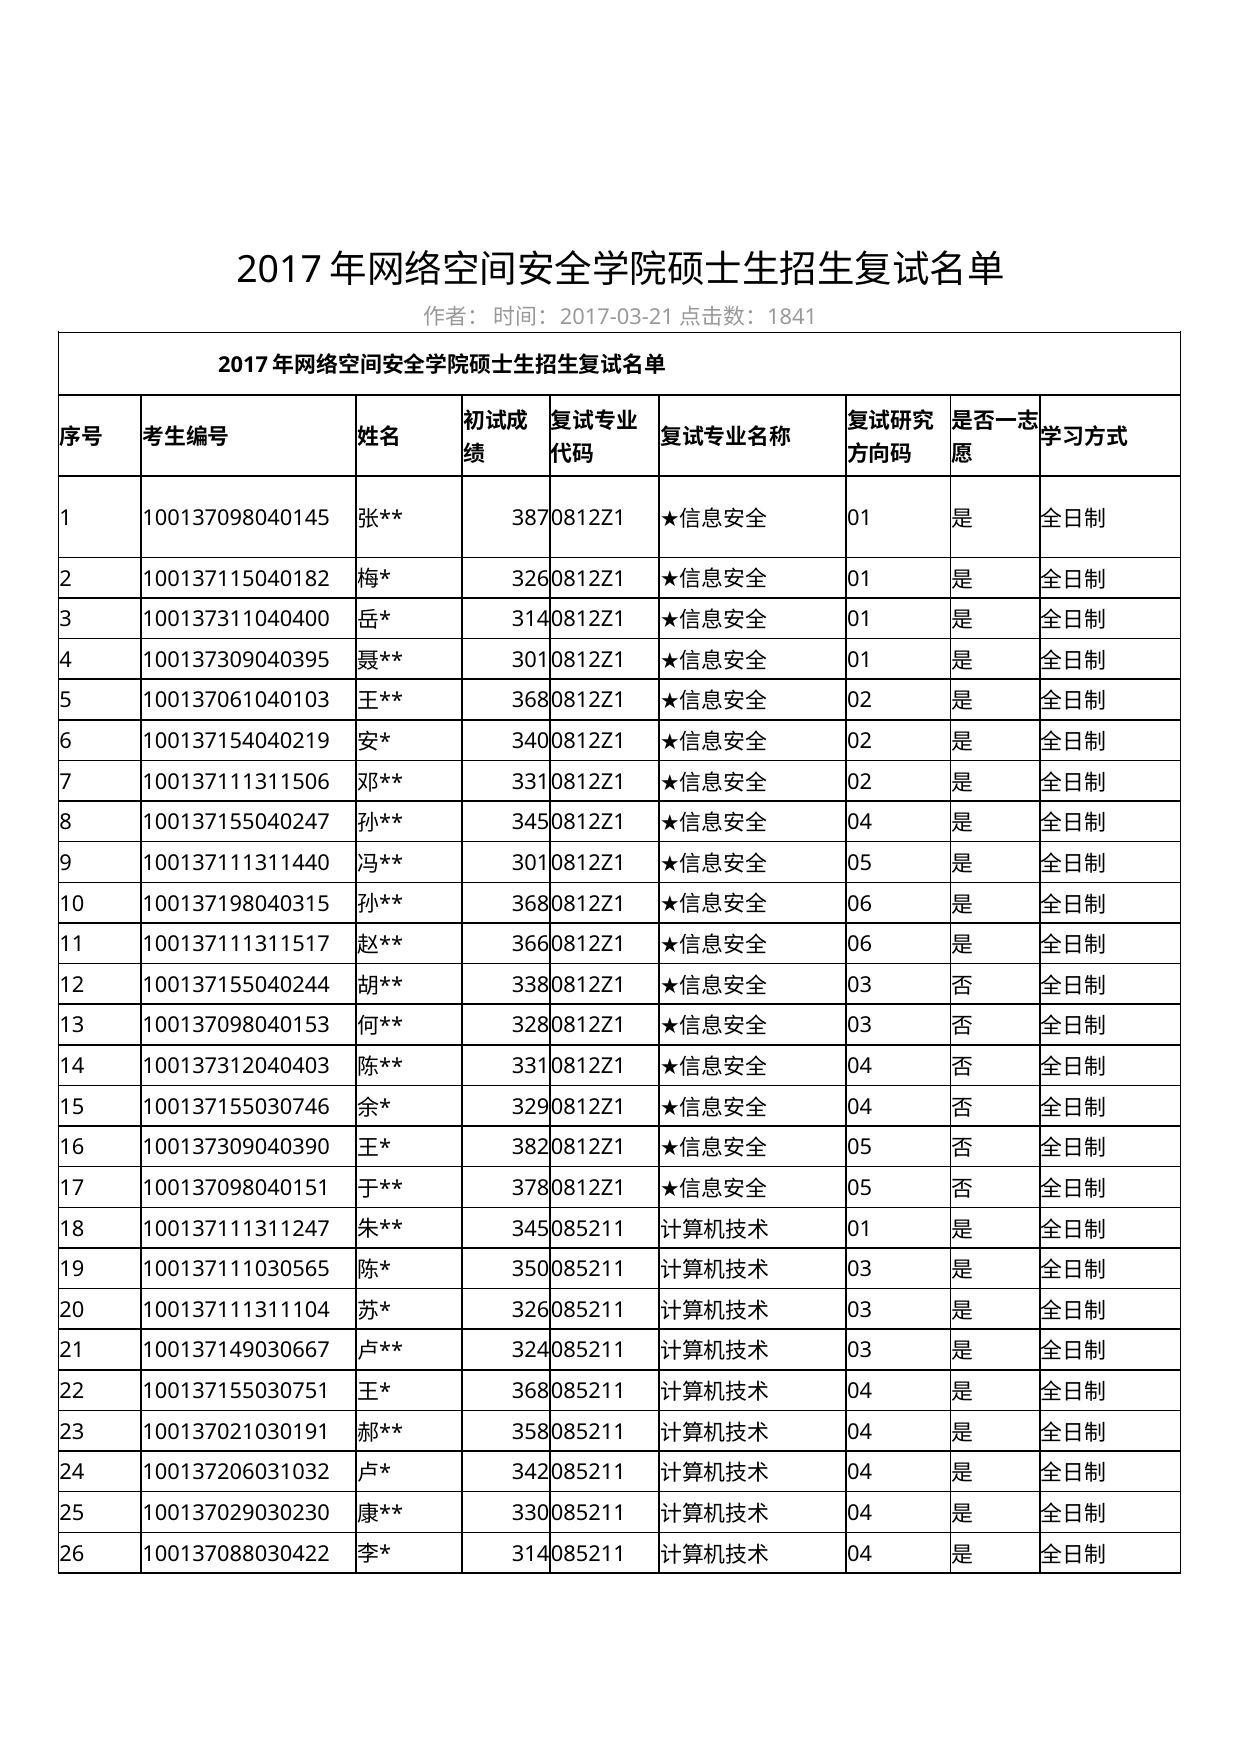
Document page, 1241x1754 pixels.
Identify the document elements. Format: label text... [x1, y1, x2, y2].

table_cell 350 [463, 1249, 549, 1288]
table_cell 全日制 [1041, 761, 1180, 800]
table_cell 学习方式 [1041, 396, 1180, 475]
table_cell 0812Z1 [551, 477, 658, 556]
table_cell 郝** [357, 1411, 461, 1450]
table_cell 330 [463, 1492, 549, 1531]
table_cell 是 [951, 1411, 1039, 1450]
table_cell 100137111311517 [142, 924, 355, 963]
table_cell ★信息安全 [660, 802, 845, 841]
table_cell 是 [951, 883, 1039, 922]
table_cell 03 [847, 1005, 950, 1044]
table_cell 复试专业名称 [660, 396, 845, 475]
table_cell 计算机技术 [660, 1208, 845, 1247]
table_cell 是 [951, 1492, 1039, 1531]
table_cell 100137155040247 [142, 802, 355, 841]
table_cell 朱** [357, 1208, 461, 1247]
table_cell 100137111311104 [142, 1289, 355, 1328]
table_cell 0812Z1 [551, 924, 658, 963]
table_cell 100137149030667 [142, 1330, 355, 1369]
table_cell 全日制 [1041, 680, 1180, 719]
table_cell 是 [951, 1452, 1039, 1491]
table_cell 否 [951, 1046, 1039, 1084]
table_cell 100137111311440 [142, 842, 355, 881]
table_cell 初试成绩 [463, 396, 549, 475]
table_cell 0812Z1 [551, 680, 658, 719]
table_cell 是 [951, 1249, 1039, 1288]
table_cell 冯** [357, 842, 461, 881]
text 2017年网络空间安全学院硕士生招生复试名单 [59, 234, 1181, 299]
table_cell 100137111030565 [142, 1249, 355, 1288]
table_cell 20 [59, 1289, 140, 1328]
table_cell 05 [847, 842, 950, 881]
table_cell 23 [59, 1411, 140, 1450]
table_cell 326 [463, 1289, 549, 1328]
table_cell ★信息安全 [660, 721, 845, 759]
table_cell 329 [463, 1086, 549, 1125]
table_cell 是 [951, 1289, 1039, 1328]
table_cell 聂** [357, 639, 461, 678]
table_cell 04 [847, 1452, 950, 1491]
table_cell 0812Z1 [551, 1046, 658, 1084]
table_cell 全日制 [1041, 639, 1180, 678]
table_cell ★信息安全 [660, 680, 845, 719]
table_cell 姓名 [357, 396, 461, 475]
table_cell 382 [463, 1127, 549, 1166]
table_cell 邓** [357, 761, 461, 800]
table_cell 17 [59, 1167, 140, 1206]
table_cell 04 [847, 1046, 950, 1084]
table_cell 01 [847, 639, 950, 678]
table_cell 24 [59, 1452, 140, 1491]
table_header 2017年网络空间安全学院硕士生招生复试名单 [59, 333, 1180, 394]
table_cell 9 [59, 842, 140, 881]
text 作者： 时间：2017-03-21 点击数：1841 [59, 299, 1181, 331]
table_cell 全日制 [1041, 883, 1180, 922]
table_cell 是 [951, 924, 1039, 963]
table_cell 01 [847, 558, 950, 597]
table_cell 100137154040219 [142, 721, 355, 759]
table_cell 否 [951, 1167, 1039, 1206]
table_cell 全日制 [1041, 1046, 1180, 1084]
table_cell ★信息安全 [660, 883, 845, 922]
table_cell 计算机技术 [660, 1289, 845, 1328]
table_cell 085211 [551, 1330, 658, 1369]
table_cell 0812Z1 [551, 1005, 658, 1044]
table_cell 14 [59, 1046, 140, 1084]
table_cell 全日制 [1041, 558, 1180, 597]
table_cell 余* [357, 1086, 461, 1125]
table_cell 全日制 [1041, 1330, 1180, 1369]
table_cell ★信息安全 [660, 558, 845, 597]
table_cell 21 [59, 1330, 140, 1369]
table_cell 324 [463, 1330, 549, 1369]
table_cell 100137309040390 [142, 1127, 355, 1166]
table_cell 02 [847, 721, 950, 759]
table_cell 4 [59, 639, 140, 678]
table_cell 19 [59, 1249, 140, 1288]
table_cell 100137155030746 [142, 1086, 355, 1125]
table_cell 03 [847, 1330, 950, 1369]
table_cell 11 [59, 924, 140, 963]
table_cell ★信息安全 [660, 1046, 845, 1084]
table_cell 100137309040395 [142, 639, 355, 678]
table_cell ★信息安全 [660, 842, 845, 881]
table_cell 13 [59, 1005, 140, 1044]
table_cell 全日制 [1041, 1167, 1180, 1206]
table_cell 10 [59, 883, 140, 922]
table_cell 1 [59, 477, 140, 556]
table_cell 计算机技术 [660, 1452, 845, 1491]
table_cell 复试研究方向码 [847, 396, 950, 475]
table_cell 计算机技术 [660, 1492, 845, 1531]
table_cell 03 [847, 1289, 950, 1328]
table_cell 085211 [551, 1249, 658, 1288]
table_cell 陈** [357, 1046, 461, 1084]
table_cell 0812Z1 [551, 842, 658, 881]
table_cell 0812Z1 [551, 721, 658, 759]
table_cell 全日制 [1041, 1127, 1180, 1166]
table_cell 16 [59, 1127, 140, 1166]
table_cell 100137098040153 [142, 1005, 355, 1044]
table_cell 全日制 [1041, 924, 1180, 963]
table_cell 085211 [551, 1492, 658, 1531]
table_cell 全日制 [1041, 802, 1180, 841]
table_cell 康** [357, 1492, 461, 1531]
table_cell 否 [951, 1127, 1039, 1166]
table_cell 301 [463, 639, 549, 678]
table_cell 李* [357, 1533, 461, 1572]
table_cell 是 [951, 761, 1039, 800]
table_cell 100137155030751 [142, 1371, 355, 1409]
table_cell 是 [951, 1330, 1039, 1369]
table_cell 全日制 [1041, 1005, 1180, 1044]
table_cell 04 [847, 1086, 950, 1125]
table_cell 全日制 [1041, 477, 1180, 556]
table_cell 卢** [357, 1330, 461, 1369]
table_cell 是 [951, 842, 1039, 881]
table_cell 卢* [357, 1452, 461, 1491]
table_cell 100137311040400 [142, 599, 355, 638]
table_cell 18 [59, 1208, 140, 1247]
table_cell 王** [357, 680, 461, 719]
table_cell 085211 [551, 1289, 658, 1328]
table_cell 085211 [551, 1533, 658, 1572]
table_cell 否 [951, 1086, 1039, 1125]
table_cell 0812Z1 [551, 1127, 658, 1166]
table_cell 342 [463, 1452, 549, 1491]
table_cell 胡** [357, 964, 461, 1003]
table_cell 02 [847, 680, 950, 719]
table_cell 100137098040145 [142, 477, 355, 556]
table_cell 085211 [551, 1208, 658, 1247]
table_cell 全日制 [1041, 1289, 1180, 1328]
table_cell 是 [951, 639, 1039, 678]
table_cell 04 [847, 1371, 950, 1409]
table_cell 全日制 [1041, 1533, 1180, 1572]
table_cell 王* [357, 1371, 461, 1409]
table_cell 孙** [357, 883, 461, 922]
table_cell 01 [847, 599, 950, 638]
table_cell 100137061040103 [142, 680, 355, 719]
table_cell 12 [59, 964, 140, 1003]
table_cell 计算机技术 [660, 1330, 845, 1369]
table_cell 是否一志愿 [951, 396, 1039, 475]
table_cell ★信息安全 [660, 1127, 845, 1166]
table_cell 赵** [357, 924, 461, 963]
table_cell 岳* [357, 599, 461, 638]
table_cell ★信息安全 [660, 924, 845, 963]
table_cell 全日制 [1041, 842, 1180, 881]
table_cell 是 [951, 802, 1039, 841]
table_cell 25 [59, 1492, 140, 1531]
table_cell 04 [847, 1533, 950, 1572]
table_cell 全日制 [1041, 599, 1180, 638]
table_cell 否 [951, 1005, 1039, 1044]
table_cell 100137155040244 [142, 964, 355, 1003]
table_cell 是 [951, 1208, 1039, 1247]
table_cell ★信息安全 [660, 477, 845, 556]
table_cell 01 [847, 1208, 950, 1247]
table_cell 085211 [551, 1371, 658, 1409]
table_cell 计算机技术 [660, 1371, 845, 1409]
table_cell 是 [951, 721, 1039, 759]
table_cell 0812Z1 [551, 1086, 658, 1125]
table_cell 100137312040403 [142, 1046, 355, 1084]
table_cell 陈* [357, 1249, 461, 1288]
table_cell 全日制 [1041, 1086, 1180, 1125]
table_cell 085211 [551, 1411, 658, 1450]
table_cell 331 [463, 761, 549, 800]
table_cell 全日制 [1041, 1411, 1180, 1450]
table_cell 全日制 [1041, 721, 1180, 759]
table_cell 是 [951, 680, 1039, 719]
table_cell 328 [463, 1005, 549, 1044]
table_cell 314 [463, 599, 549, 638]
table_cell 01 [847, 477, 950, 556]
table_cell 378 [463, 1167, 549, 1206]
table_cell ★信息安全 [660, 1005, 845, 1044]
table_cell 04 [847, 1492, 950, 1531]
table_cell 复试专业代码 [551, 396, 658, 475]
table_cell 全日制 [1041, 1208, 1180, 1247]
table_cell 8 [59, 802, 140, 841]
table_cell 全日制 [1041, 1492, 1180, 1531]
table_cell 04 [847, 1411, 950, 1450]
table_cell 314 [463, 1533, 549, 1572]
table_cell 否 [951, 964, 1039, 1003]
table_cell 085211 [551, 1452, 658, 1491]
table_cell 100137029030230 [142, 1492, 355, 1531]
table_cell 100137111311247 [142, 1208, 355, 1247]
table_cell 05 [847, 1127, 950, 1166]
table_cell 368 [463, 1371, 549, 1409]
table_cell 何** [357, 1005, 461, 1044]
table_cell 于** [357, 1167, 461, 1206]
table_cell 6 [59, 721, 140, 759]
table_cell 100137021030191 [142, 1411, 355, 1450]
table_cell 345 [463, 1208, 549, 1247]
table_cell 331 [463, 1046, 549, 1084]
table_cell 是 [951, 1371, 1039, 1409]
table_cell 计算机技术 [660, 1249, 845, 1288]
table_cell 0812Z1 [551, 802, 658, 841]
table_cell ★信息安全 [660, 964, 845, 1003]
table_cell 0812Z1 [551, 599, 658, 638]
table_cell 0812Z1 [551, 558, 658, 597]
table_cell 100137088030422 [142, 1533, 355, 1572]
table_cell 03 [847, 964, 950, 1003]
table_cell 全日制 [1041, 1371, 1180, 1409]
table_cell 301 [463, 842, 549, 881]
table_cell 张** [357, 477, 461, 556]
table_cell 26 [59, 1533, 140, 1572]
table_cell ★信息安全 [660, 1167, 845, 1206]
table_cell 序号 [59, 396, 140, 475]
table_cell 是 [951, 558, 1039, 597]
table_cell 100137098040151 [142, 1167, 355, 1206]
table_cell ★信息安全 [660, 599, 845, 638]
table_cell 02 [847, 761, 950, 800]
table_cell ★信息安全 [660, 1086, 845, 1125]
table_cell 0812Z1 [551, 761, 658, 800]
table_cell 全日制 [1041, 1452, 1180, 1491]
table_cell 安* [357, 721, 461, 759]
table_cell 0812Z1 [551, 1167, 658, 1206]
table_cell 03 [847, 1249, 950, 1288]
table_cell 05 [847, 1167, 950, 1206]
table_cell 是 [951, 599, 1039, 638]
table_cell 358 [463, 1411, 549, 1450]
table_cell 340 [463, 721, 549, 759]
table_cell 368 [463, 680, 549, 719]
table_cell 是 [951, 1533, 1039, 1572]
table_cell 考生编号 [142, 396, 355, 475]
table_cell 100137115040182 [142, 558, 355, 597]
table_cell 王* [357, 1127, 461, 1166]
table_cell 是 [951, 477, 1039, 556]
table_cell 计算机技术 [660, 1411, 845, 1450]
table_cell 345 [463, 802, 549, 841]
table_cell ★信息安全 [660, 761, 845, 800]
table_cell 100137111311506 [142, 761, 355, 800]
table_cell 2 [59, 558, 140, 597]
table_cell ★信息安全 [660, 639, 845, 678]
table_cell 04 [847, 802, 950, 841]
table_cell 0812Z1 [551, 883, 658, 922]
table_cell 06 [847, 924, 950, 963]
table_cell 15 [59, 1086, 140, 1125]
table_cell 5 [59, 680, 140, 719]
table_cell 全日制 [1041, 964, 1180, 1003]
table_cell 7 [59, 761, 140, 800]
table_cell 0812Z1 [551, 639, 658, 678]
table_cell 22 [59, 1371, 140, 1409]
table_cell 06 [847, 883, 950, 922]
table_cell 3 [59, 599, 140, 638]
table_cell 梅* [357, 558, 461, 597]
table_cell 全日制 [1041, 1249, 1180, 1288]
table_cell 100137198040315 [142, 883, 355, 922]
table_cell 计算机技术 [660, 1533, 845, 1572]
table_cell 孙** [357, 802, 461, 841]
table_cell 366 [463, 924, 549, 963]
table_cell 326 [463, 558, 549, 597]
table_cell 0812Z1 [551, 964, 658, 1003]
table_cell 387 [463, 477, 549, 556]
table_cell 苏* [357, 1289, 461, 1328]
table_cell 368 [463, 883, 549, 922]
table_cell 100137206031032 [142, 1452, 355, 1491]
table_cell 338 [463, 964, 549, 1003]
